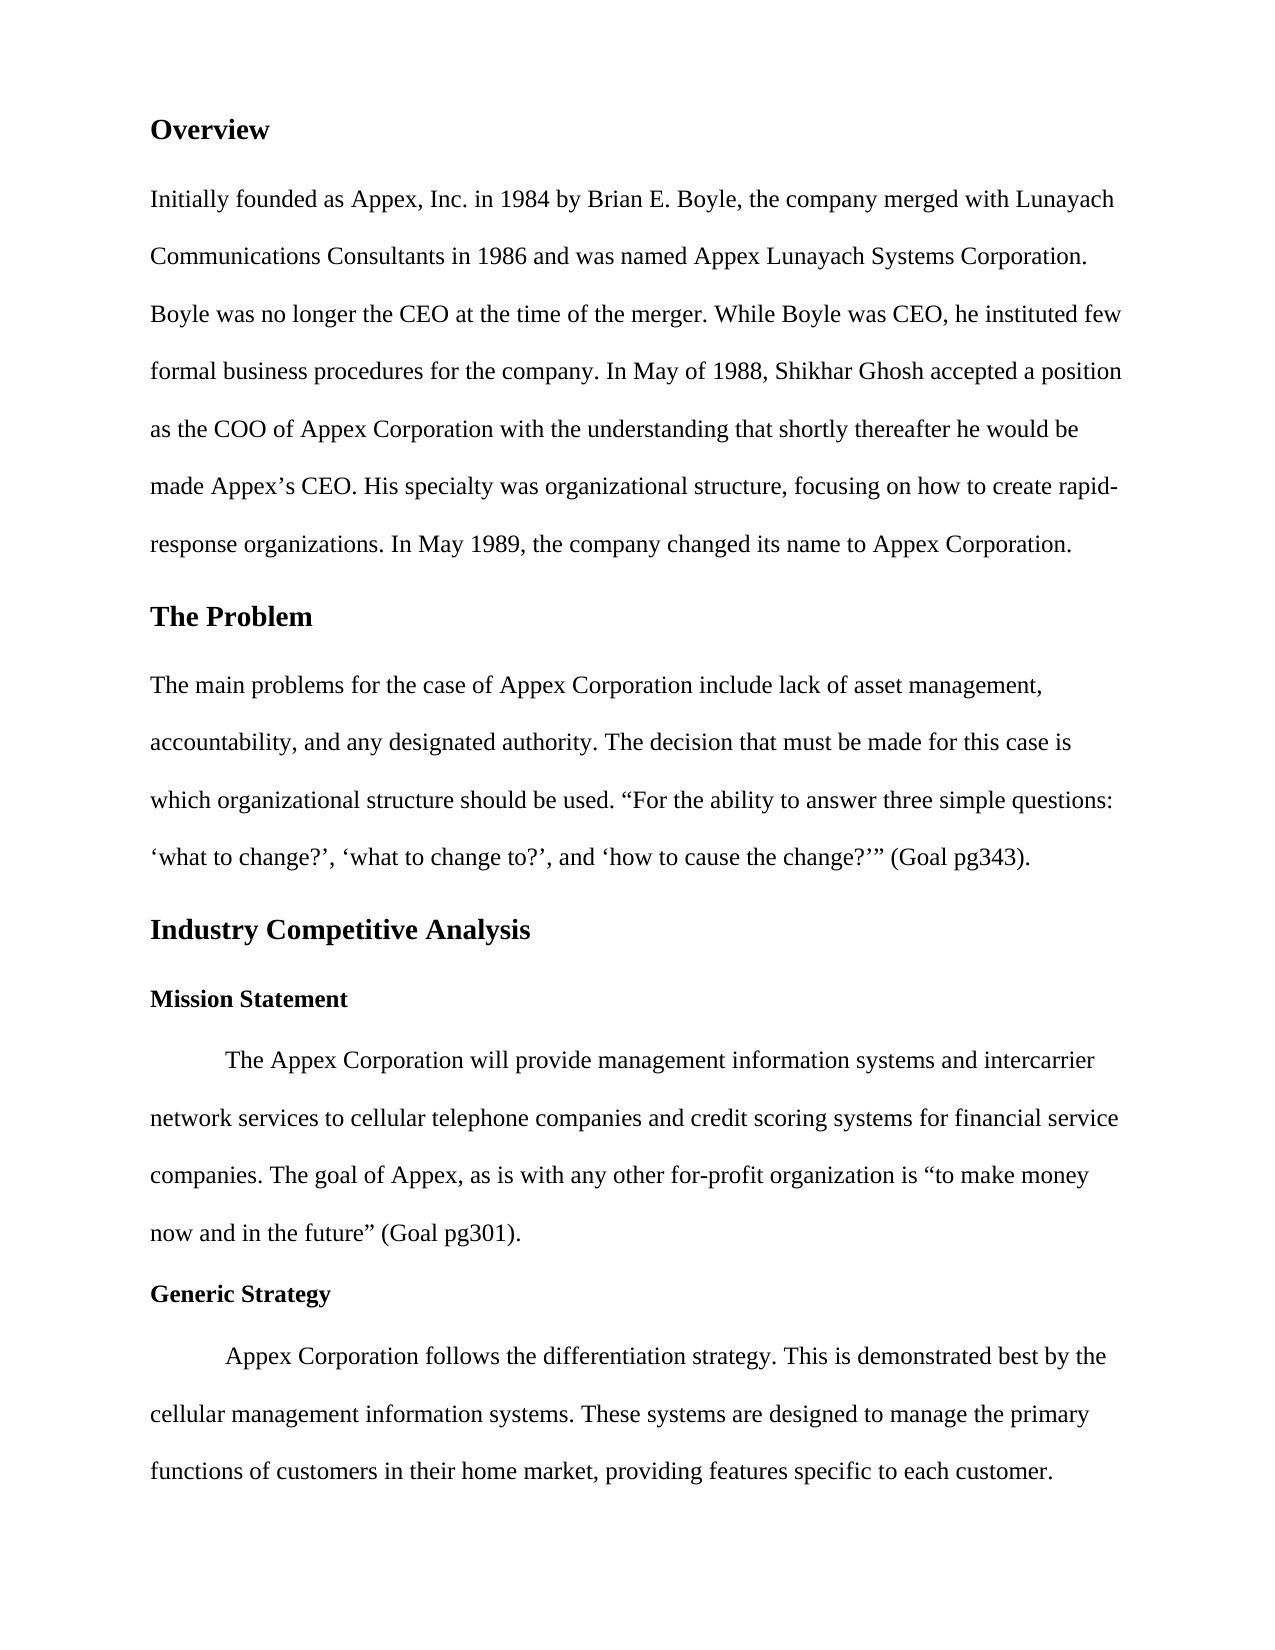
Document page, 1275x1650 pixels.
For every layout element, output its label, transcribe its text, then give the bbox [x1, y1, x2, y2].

text The main problems for the case of Appex Corporation include lack of asset management, accountability, and any designated authority. The decision that must be made for this case is which organizational structure should be used. “For the ability to answer three simple questions: ‘what to change?’, ‘what to change to?’, and ‘how to cause the change?’” (Goal pg343). [150, 670, 1125, 871]
subtitle Industry Competitive Analysis [150, 912, 1125, 946]
list Appex Corporation follows the differentiation strategy. This is demonstrated best by the cellular management information systems. These systems are designed to manage the primary functions of customers in their home market, providing features specific to each customer. [150, 1341, 1125, 1485]
list The Appex Corporation will provide management information systems and intercarrier network services to cellular telephone companies and credit scoring systems for financial service companies. The goal of Appex, as is with any other for-profit organization is “to make money now and in the future” (Goal pg301). [150, 1045, 1125, 1247]
subtitle Generic Strategy [150, 1279, 1125, 1308]
subtitle Overview [150, 112, 1125, 146]
subtitle The Problem [150, 599, 1125, 632]
subtitle Mission Statement [150, 984, 1125, 1012]
text Initially founded as Appex, Inc. in 1984 by Brian E. Boyle, the company merged with Lunayach Communications Consultants in 1986 and was named Appex Lunayach Systems Corporation. Boyle was no longer the CEO at the time of the merger. While Boyle was CEO, he instituted few formal business procedures for the company. In May of 1988, Shikhar Ghosh accepted a position as the COO of Appex Corporation with the understanding that shortly thereafter he would be made Appex’s CEO. His specialty was organizational structure, focusing on how to create rapid-response organizations. In May 1989, the company changed its name to Appex Corporation. [150, 184, 1125, 557]
